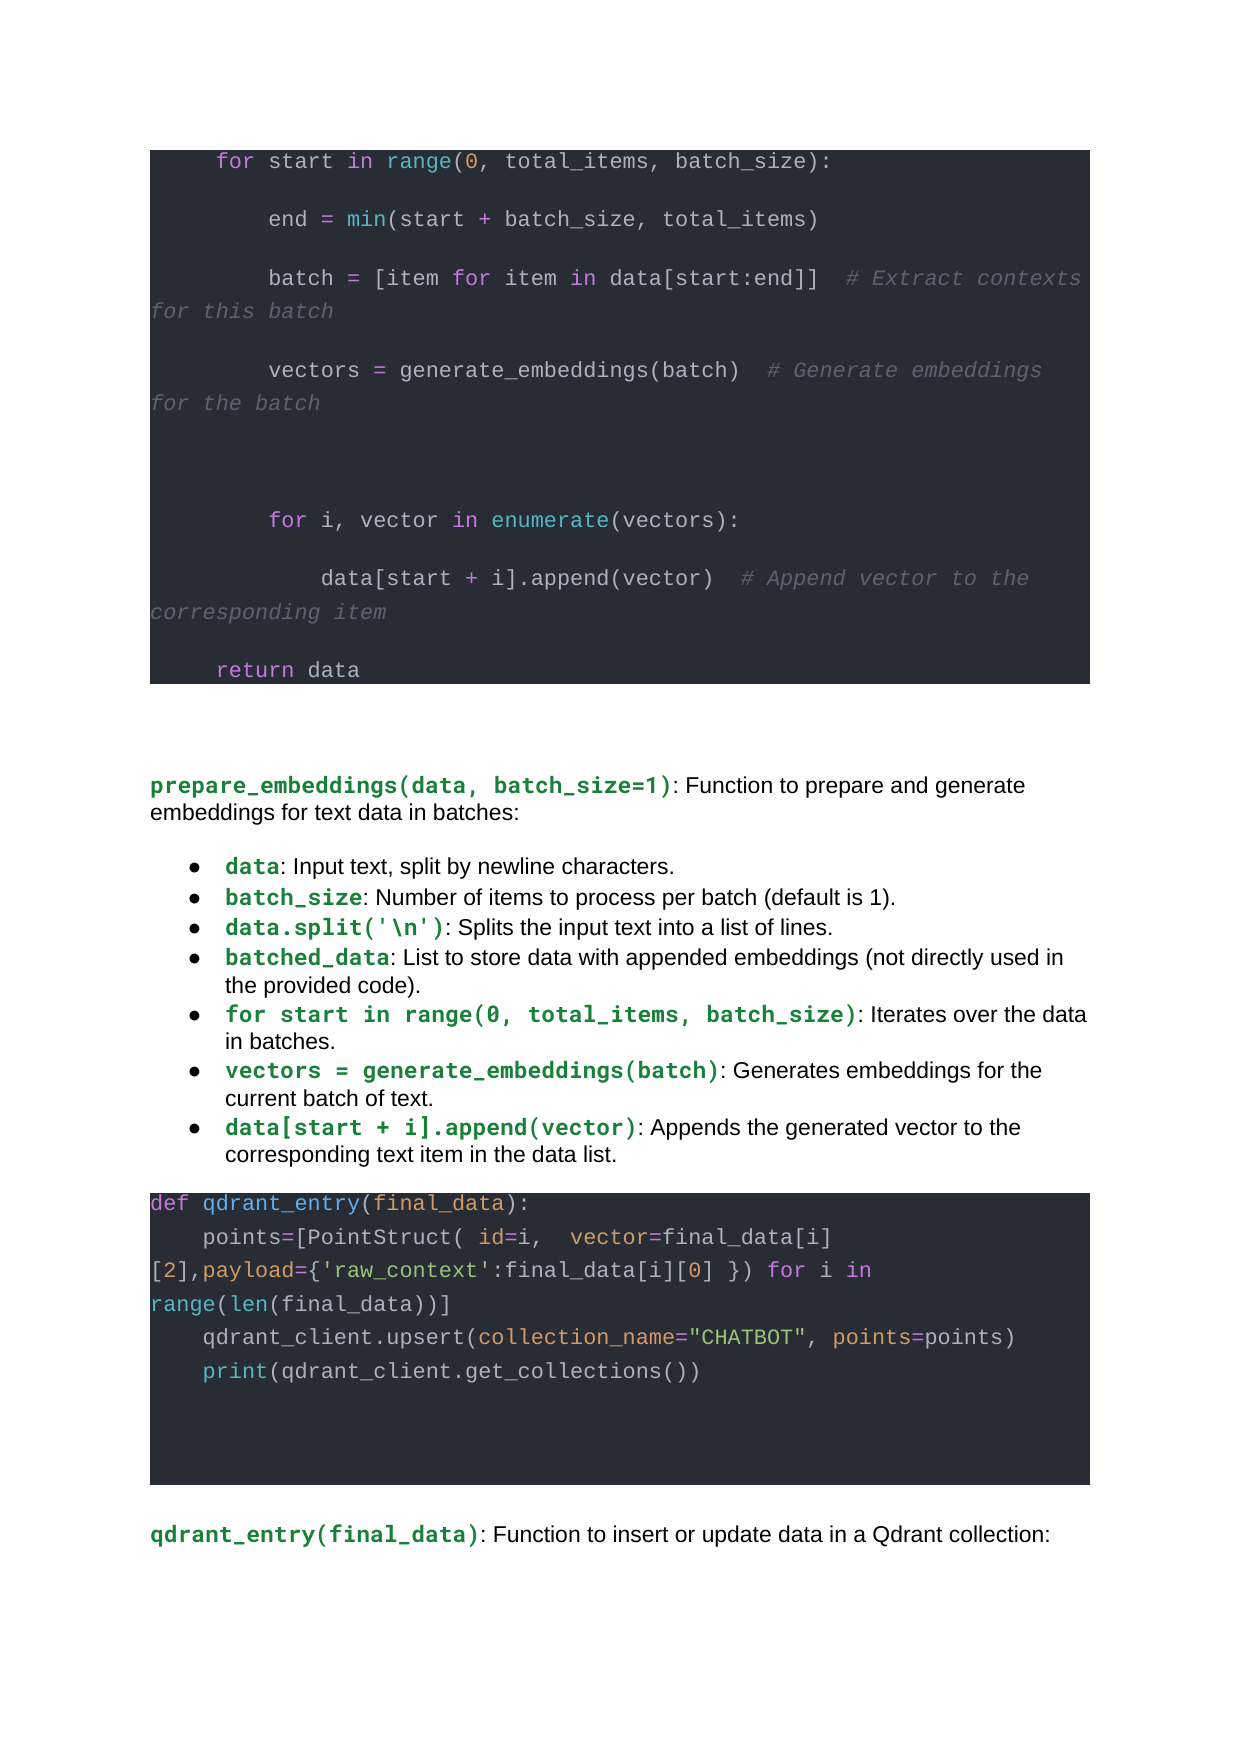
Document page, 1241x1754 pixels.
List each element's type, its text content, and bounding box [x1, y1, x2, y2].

list for start in range(0, total_items, batch_size): Iterates over the data in batches. [187, 998, 1090, 1054]
text data[start + i].append(vector) # Append vector to the corresponding item [150, 567, 1090, 626]
text print(qdrant_client.get_collections()) [150, 1360, 1090, 1384]
text qdrant_client.upsert(collection_name="CHATBOT", points=points) [150, 1326, 1090, 1351]
text end = min(start + batch_size, total_items) [150, 208, 1090, 233]
list vectors = generate_embeddings(batch): Generates embeddings for the current batch of text. [187, 1054, 1090, 1111]
list data.split('\n'): Splits the input text into a list of lines. [187, 911, 1090, 941]
text points=[PointStruct( id=i, vector=final_data[i][2],payload={'raw_context':final_data[i][0] }) for i in range(len(final_data))] [150, 1226, 1090, 1318]
list data: Input text, split by newline characters. [187, 851, 1090, 881]
text prepare_embeddings(data, batch_size=1): Function to prepare and generate embeddings for text data in batches: [150, 769, 1090, 826]
list data[start + i].append(vector): Appends the generated vector to the corresponding text item in the data list. [187, 1111, 1090, 1168]
list batch_size: Number of items to process per batch (default is 1). [187, 881, 1090, 911]
text for start in range(0, total_items, batch_size): [150, 150, 1090, 175]
text vectors = generate_embeddings(batch) # Generate embeddings for the batch [150, 359, 1090, 417]
list batched_data: List to store data with appended embeddings (not directly used in the provided code). [187, 941, 1090, 998]
text def qdrant_entry(final_data): [150, 1193, 1090, 1217]
text qdrant_entry(final_data): Function to insert or update data in a Qdrant collection: [150, 1518, 1090, 1549]
text return data [150, 659, 1090, 684]
text for i, vector in enumerate(vectors): [150, 509, 1090, 534]
text batch = [item for item in data[start:end]] # Extract contexts for this batch [150, 267, 1090, 325]
